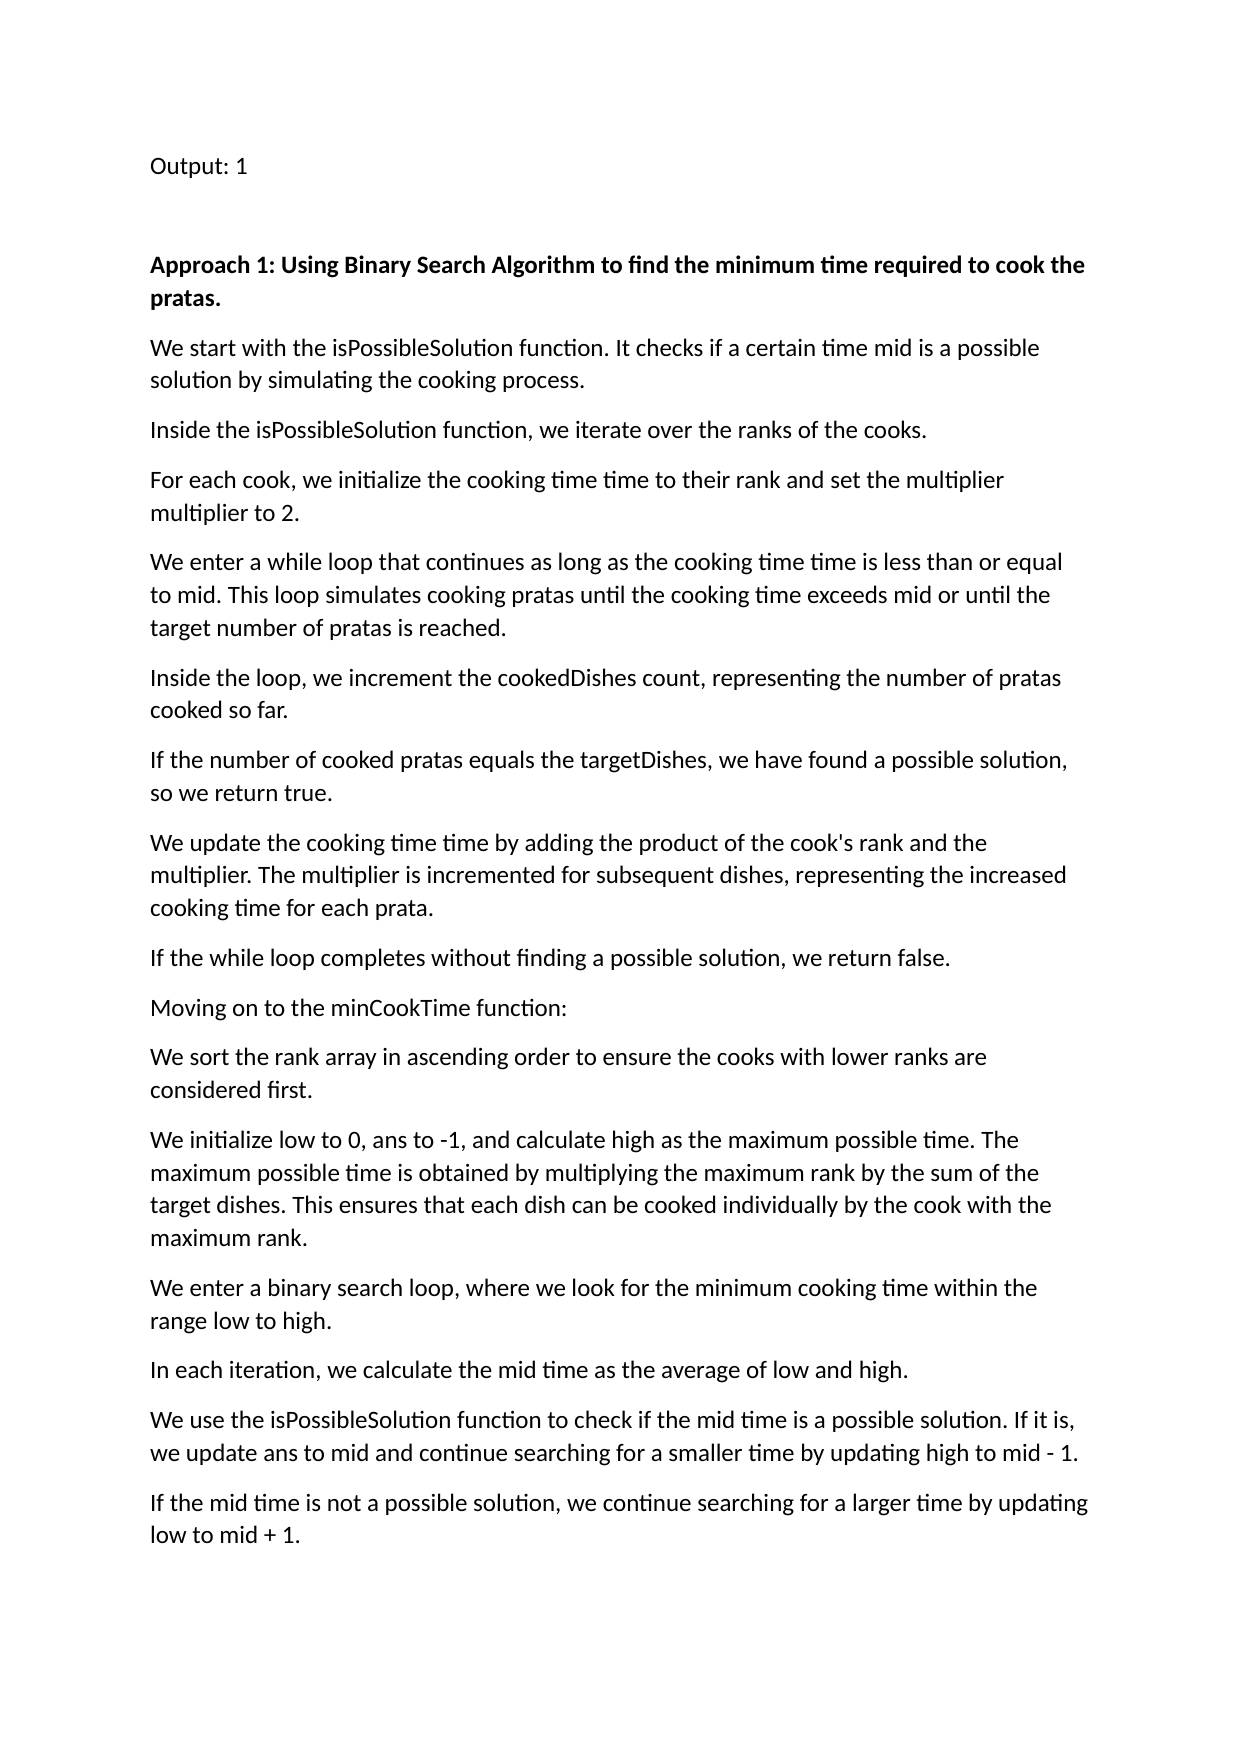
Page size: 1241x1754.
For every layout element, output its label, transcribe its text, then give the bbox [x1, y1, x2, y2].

text Moving on to the minCookTime function: [150, 992, 1090, 1022]
text Approach 1: Using Binary Search Algorithm to find the minimum time required to cook the pratas. [150, 249, 1090, 313]
text We sort the rank array in ascending order to ensure the cooks with lower ranks are considered first. [150, 1041, 1090, 1105]
text For each cook, we initialize the cooking time time to their rank and set the multiplier multiplier to 2. [150, 464, 1090, 527]
text Output: 1 [150, 150, 1090, 181]
text We use the isPossibleSolution function to check if the mid time is a possible solution. If it is, we update ans to mid and continue searching for a smaller time by updating high to mid - 1. [150, 1404, 1090, 1468]
text We update the cooking time time by adding the product of the cook's rank and the multiplier. The multiplier is incremented for subsequent dishes, representing the increased cooking time for each prata. [150, 827, 1090, 923]
text We initialize low to 0, ans to -1, and calculate high as the maximum possible time. The maximum possible time is obtained by multiplying the maximum rank by the sum of the target dishes. This ensures that each dish can be cooked individually by the cook with the maximum rank. [150, 1124, 1090, 1253]
text If the while loop completes without finding a possible solution, we return false. [150, 942, 1090, 973]
text If the number of cooked pratas equals the targetDishes, we have found a possible solution, so we return true. [150, 744, 1090, 808]
text Inside the loop, we increment the cookedDishes count, representing the number of pratas cooked so far. [150, 662, 1090, 725]
text If the mid time is not a possible solution, we continue searching for a larger time by updating low to mid + 1. [150, 1487, 1090, 1550]
text We enter a while loop that continues as long as the cooking time time is less than or equal to mid. This loop simulates cooking pratas until the cooking time exceeds mid or until the target number of pratas is reached. [150, 546, 1090, 643]
text In each iteration, we calculate the mid time as the average of low and high. [150, 1354, 1090, 1385]
text We start with the isPossibleSolution function. It checks if a certain time mid is a possible solution by simulating the cooking process. [150, 332, 1090, 395]
text Inside the isPossibleSolution function, we iterate over the ranks of the cooks. [150, 414, 1090, 445]
text We enter a binary search loop, where we look for the minimum cooking time within the range low to high. [150, 1272, 1090, 1336]
